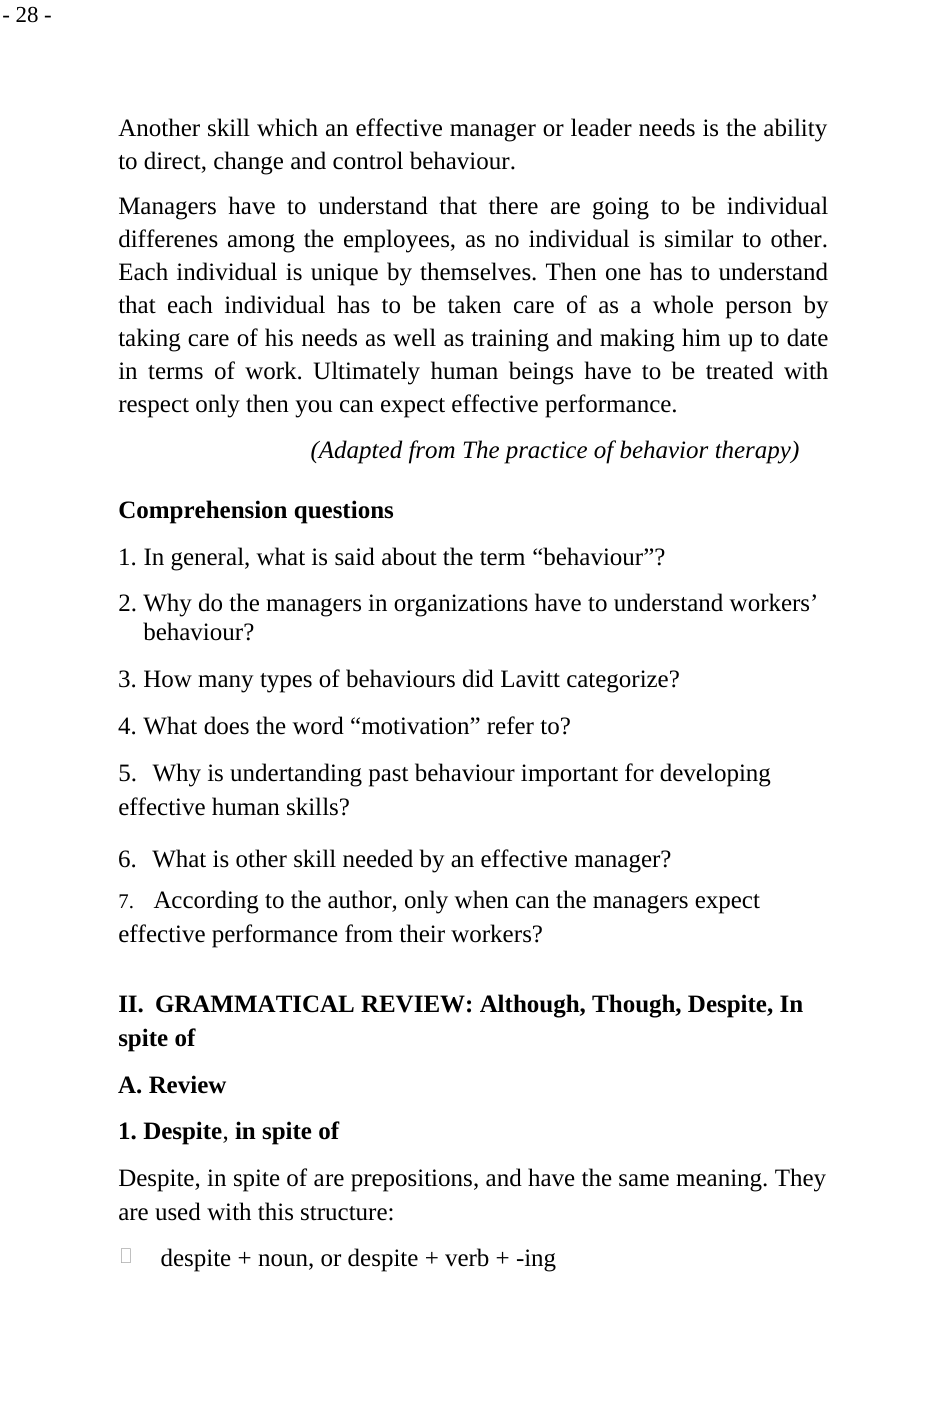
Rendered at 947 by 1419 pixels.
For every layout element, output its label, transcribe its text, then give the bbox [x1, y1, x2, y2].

list In general, what is said about the term “behaviour”? [118, 542, 947, 571]
text Managers have to understand that there are going to be individual differenes among the employees, as no individual is similar to other. Each individual is unique by themselves. Then one has to understand that each individual has to be taken care of as a whole person by taking care of his needs as well as training and making him up to date in terms of work. Ultimately human beings have to be treated with respect only then you can expect effective performance. [118, 191, 829, 418]
picture [118, 1243, 150, 1267]
subtitle Comprehension questions [118, 495, 947, 524]
text Despite, in spite of are prepositions, and have the same meaning. They are used with this structure: [118, 1163, 826, 1226]
list What does the word “motivation” refer to? [118, 711, 947, 740]
list What is other skill needed by an effective manager? [118, 844, 947, 873]
list According to the author, only when can the managers expect effective performance from their workers? [118, 885, 761, 948]
text (Adapted from The practice of behavior therapy) [310, 435, 947, 464]
subtitle GRAMMATICAL REVIEW: Although, Though, Despite, In spite of [118, 989, 804, 1052]
subtitle Despite, in spite of [118, 1116, 947, 1145]
list Why is undertanding past behaviour important for developing effective human skills? [118, 758, 771, 820]
text despite + noun, or despite + verb + -ing [118, 1243, 947, 1272]
list Review [118, 1070, 947, 1098]
list Why do the managers in organizations have to understand workers’ behaviour? [118, 588, 819, 646]
text Another skill which an effective manager or leader needs is the ability to direct, change and control behaviour. [118, 113, 829, 175]
list How many types of behaviours did Lavitt categorize? [118, 664, 947, 693]
